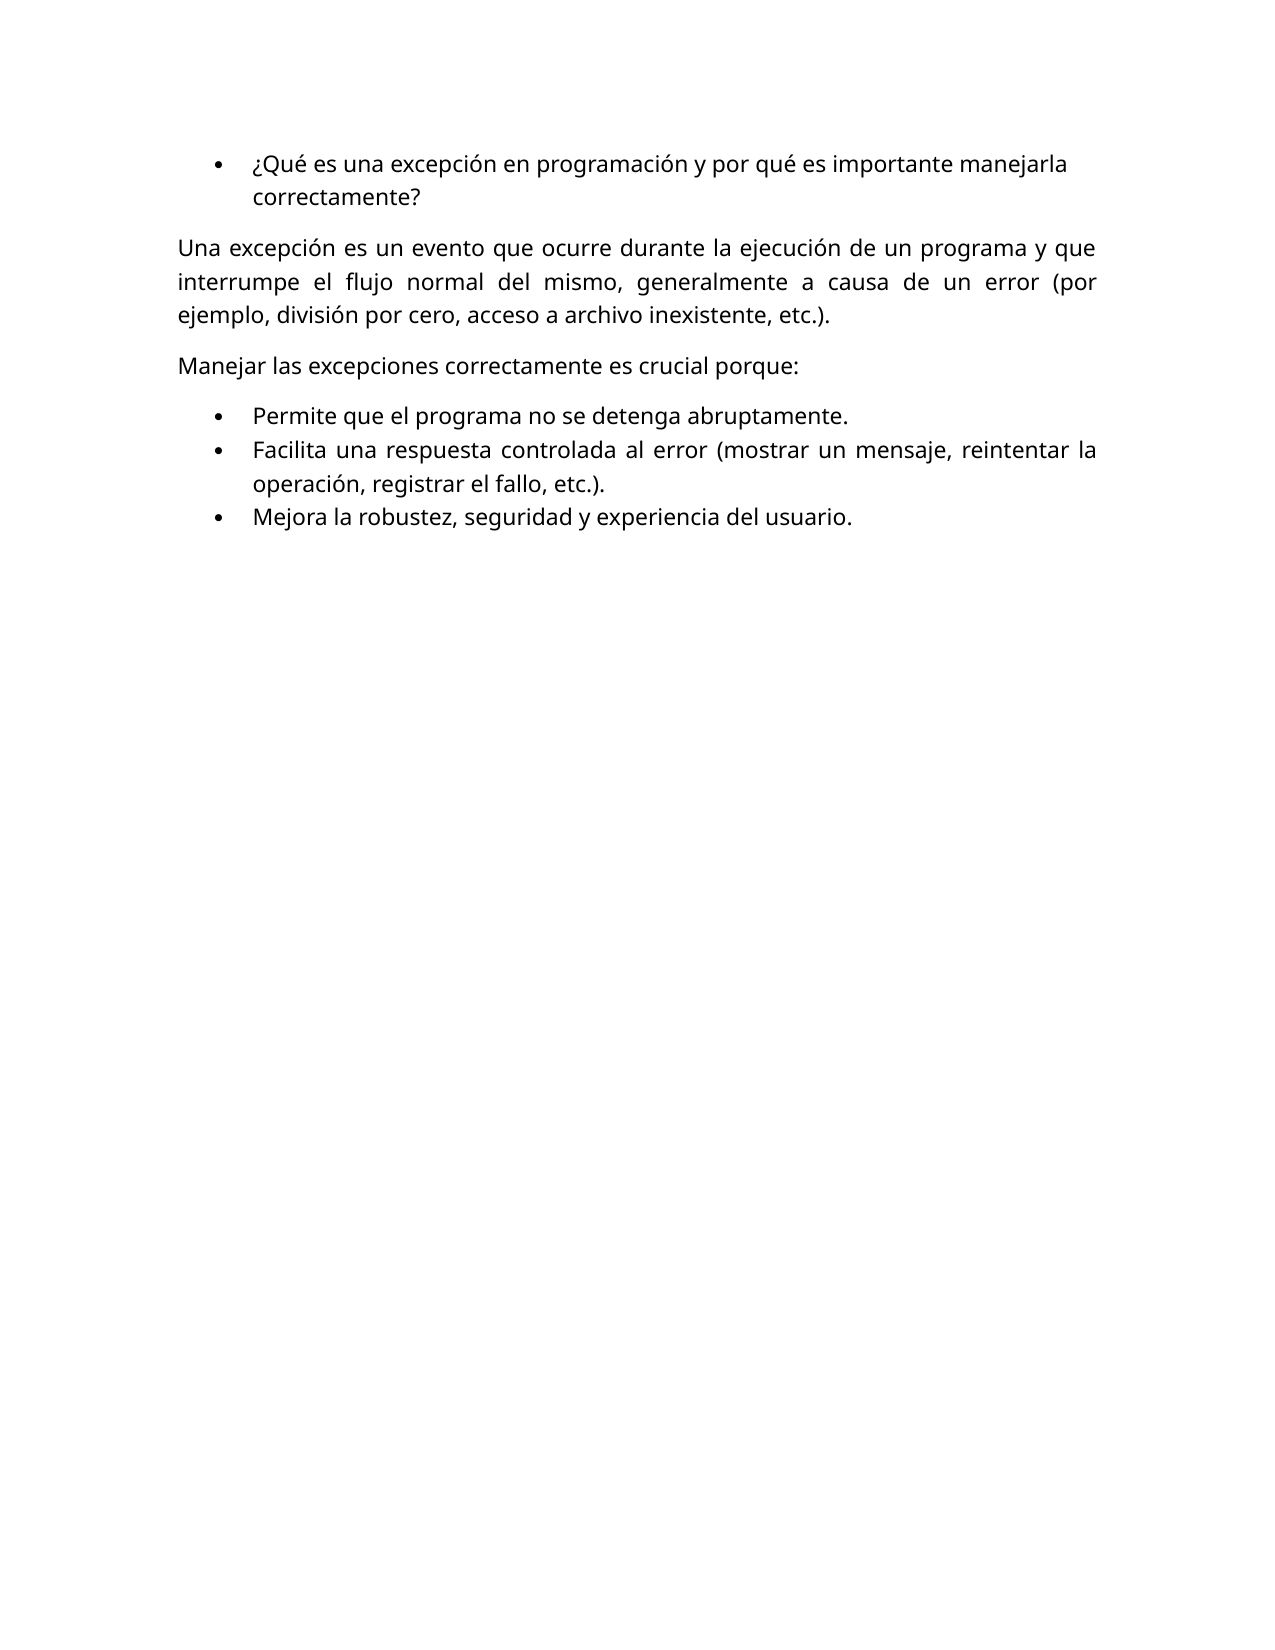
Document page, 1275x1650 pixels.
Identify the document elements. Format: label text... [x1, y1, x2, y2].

text Manejar las excepciones correctamente es crucial porque: [177, 350, 1098, 381]
list Permite que el programa no se detenga abruptamente. [215, 400, 1098, 431]
text Una excepción es un evento que ocurre durante la ejecución de un programa y que interrumpe el flujo normal del mismo, generalmente a causa de un error (por ejemplo, división por cero, acceso a archivo inexistente, etc.). [177, 232, 1098, 331]
list ¿Qué es una excepción en programación y por qué es importante manejarla correctamente? [215, 148, 1098, 213]
list Mejora la robustez, seguridad y experiencia del usuario. [215, 501, 1098, 533]
list Facilita una respuesta controlada al error (mostrar un mensaje, reintentar la operación, registrar el fallo, etc.). [215, 434, 1098, 499]
